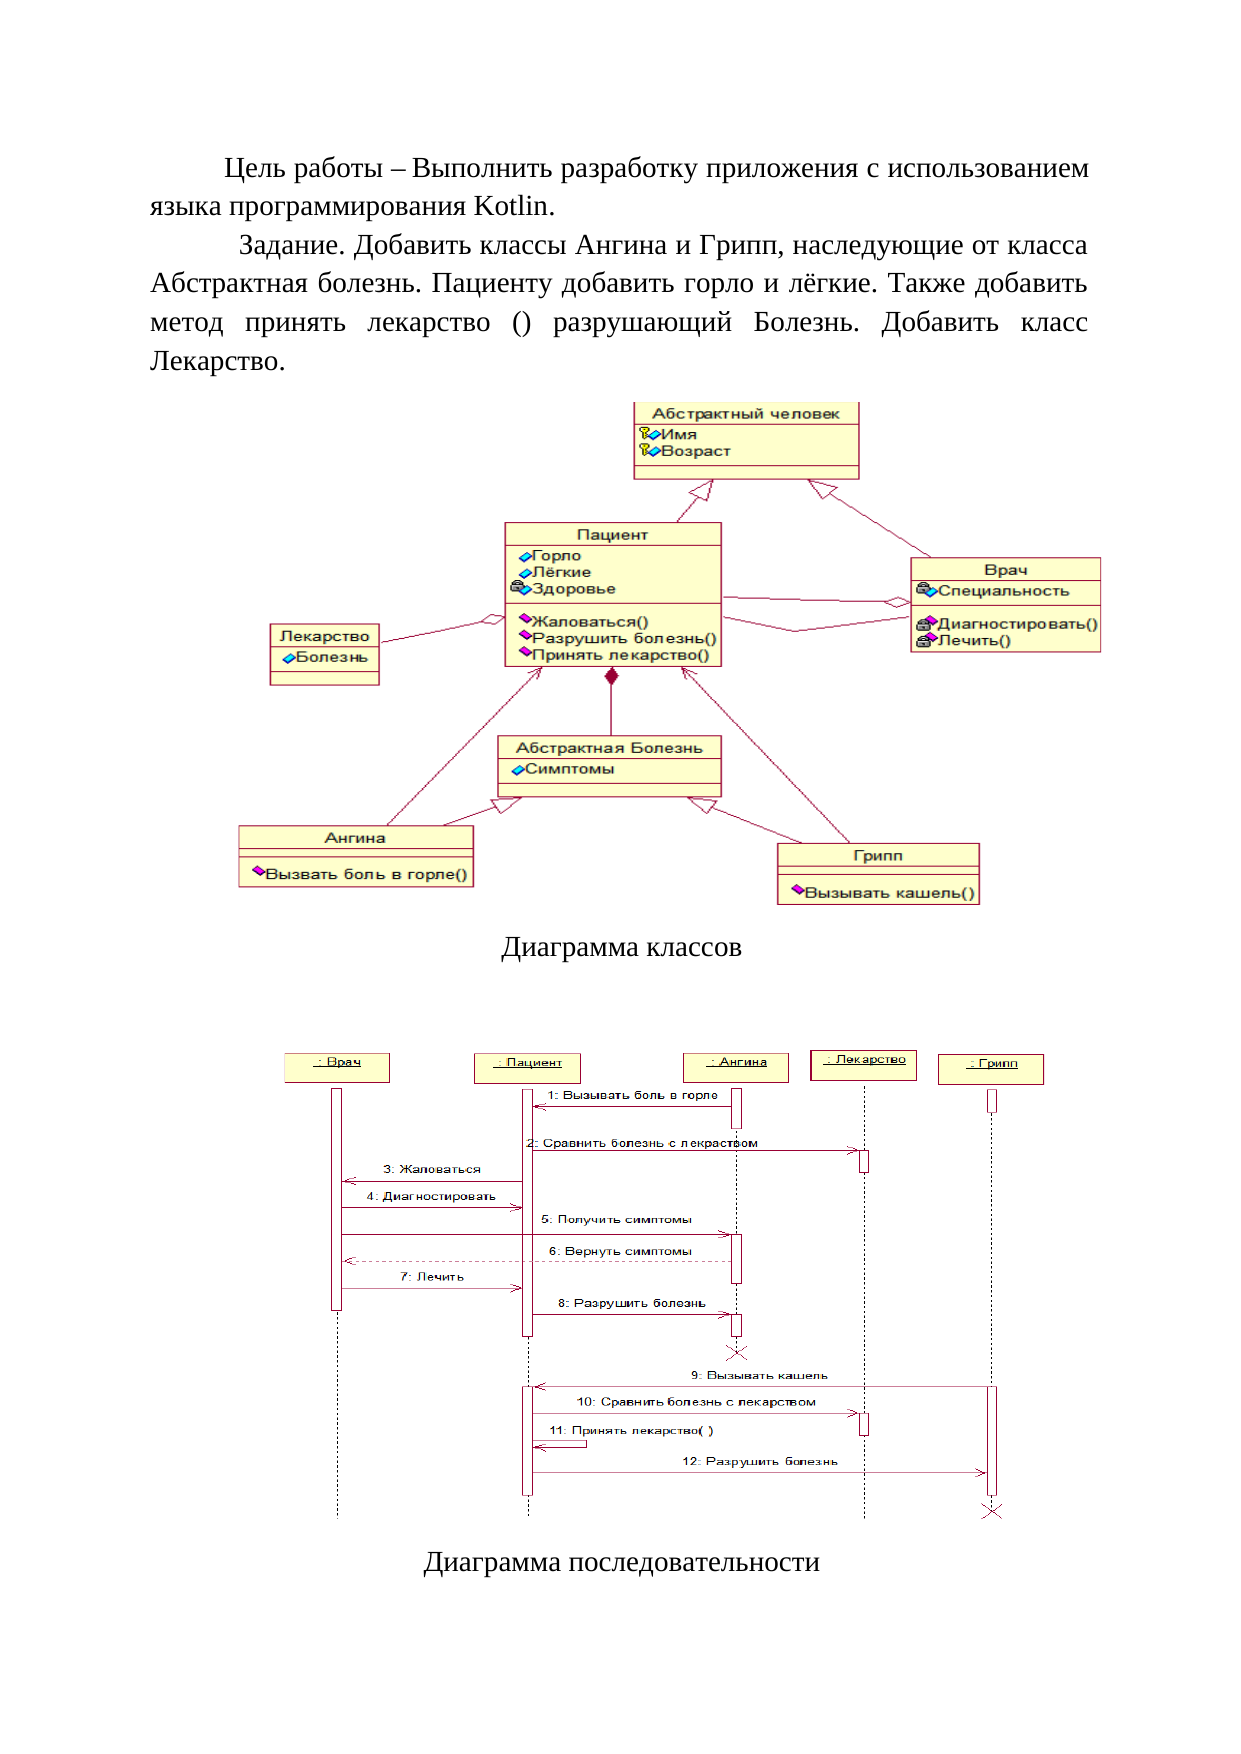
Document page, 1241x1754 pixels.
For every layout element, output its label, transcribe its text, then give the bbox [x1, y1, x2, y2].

text Цель работы – Выполнить разработку приложения с использованием языка программирования Kotlin. [150, 150, 1090, 222]
picture [284, 1050, 1045, 1519]
text Диаграмма классов [150, 929, 1005, 963]
text Диаграмма последовательности [150, 1544, 1005, 1577]
text Задание. Добавить классы Ангина и Грипп, наследующие от класса Абстрактная болезнь. Пациенту добавить горло и лёгкие. Также добавить метод принять лекарство () разрушающий Болезнь. Добавить класс Лекарство. [150, 227, 1089, 376]
picture [238, 402, 1102, 905]
